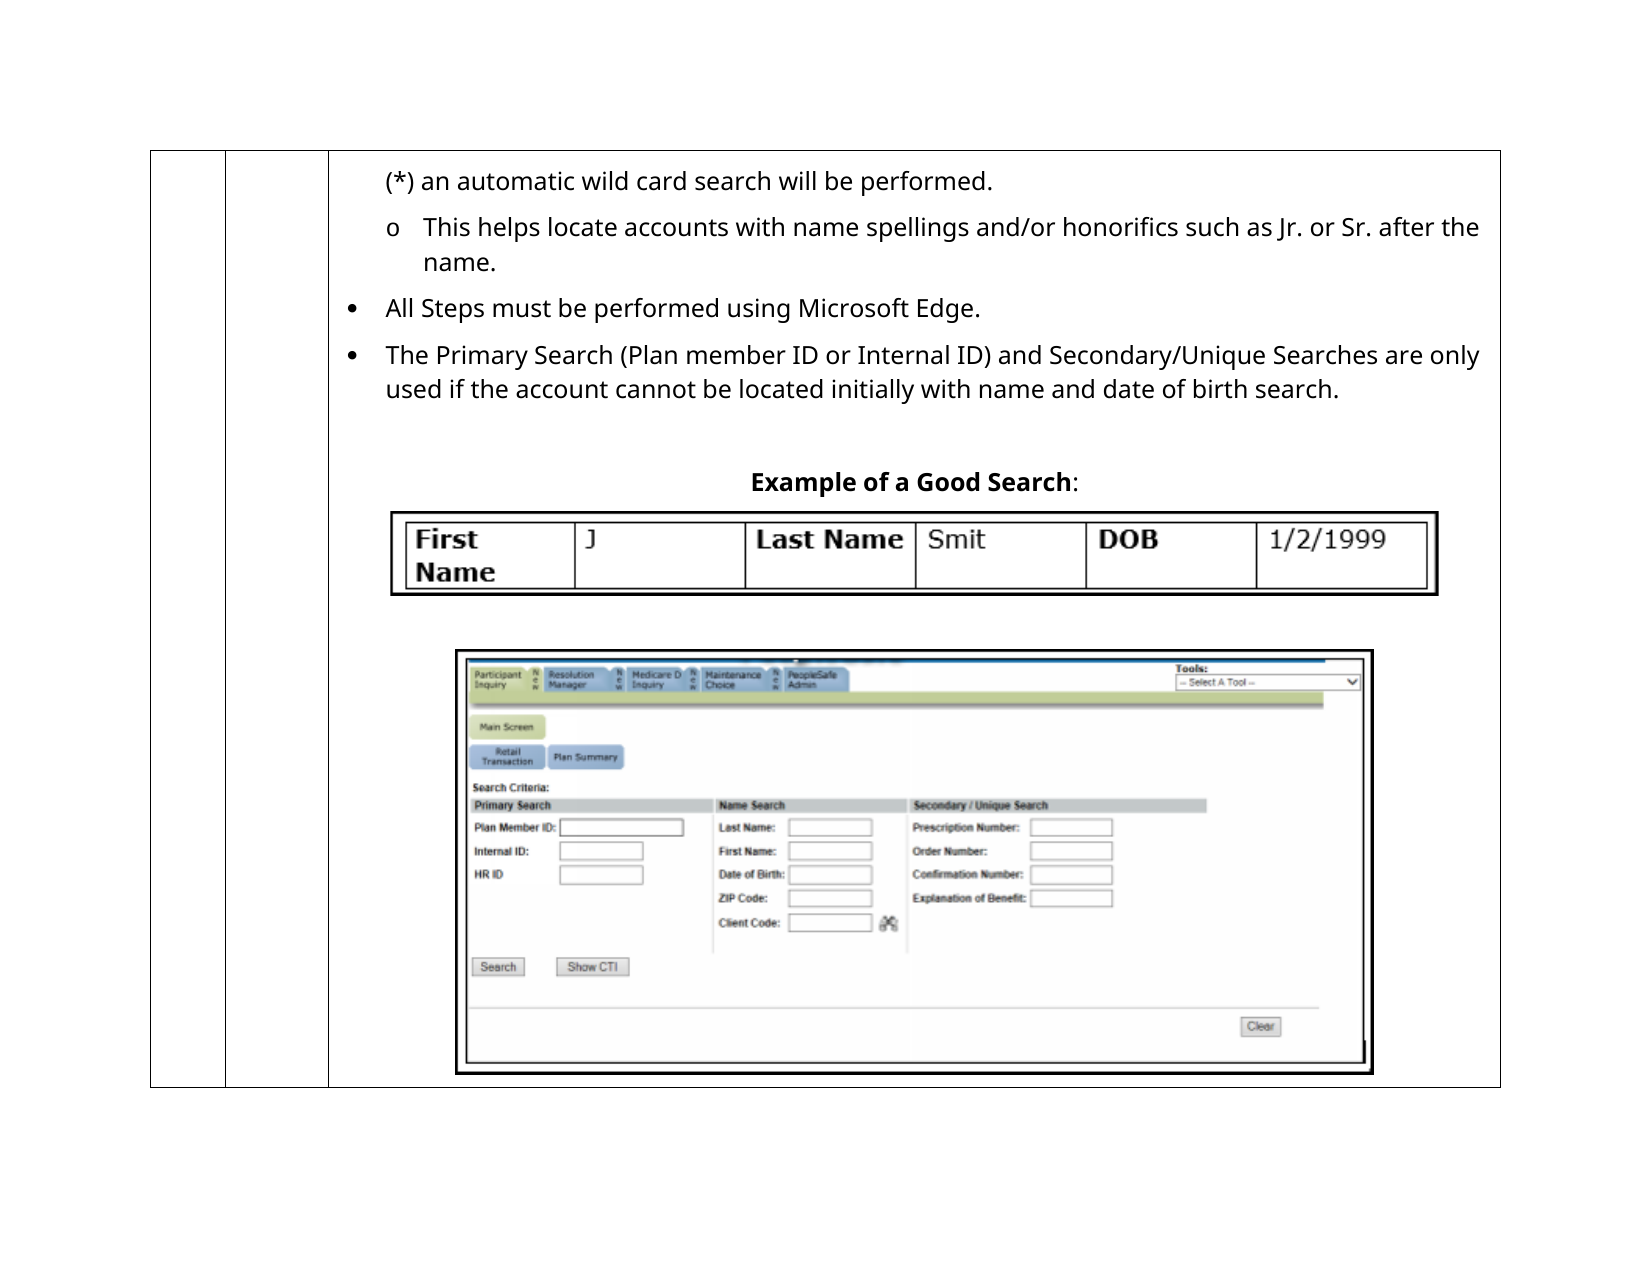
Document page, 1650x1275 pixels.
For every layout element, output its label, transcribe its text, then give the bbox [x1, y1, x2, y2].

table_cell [329, 151, 1500, 1087]
table_cell 1 [226, 151, 328, 1087]
picture [390, 511, 1439, 596]
picture [455, 649, 1374, 1075]
